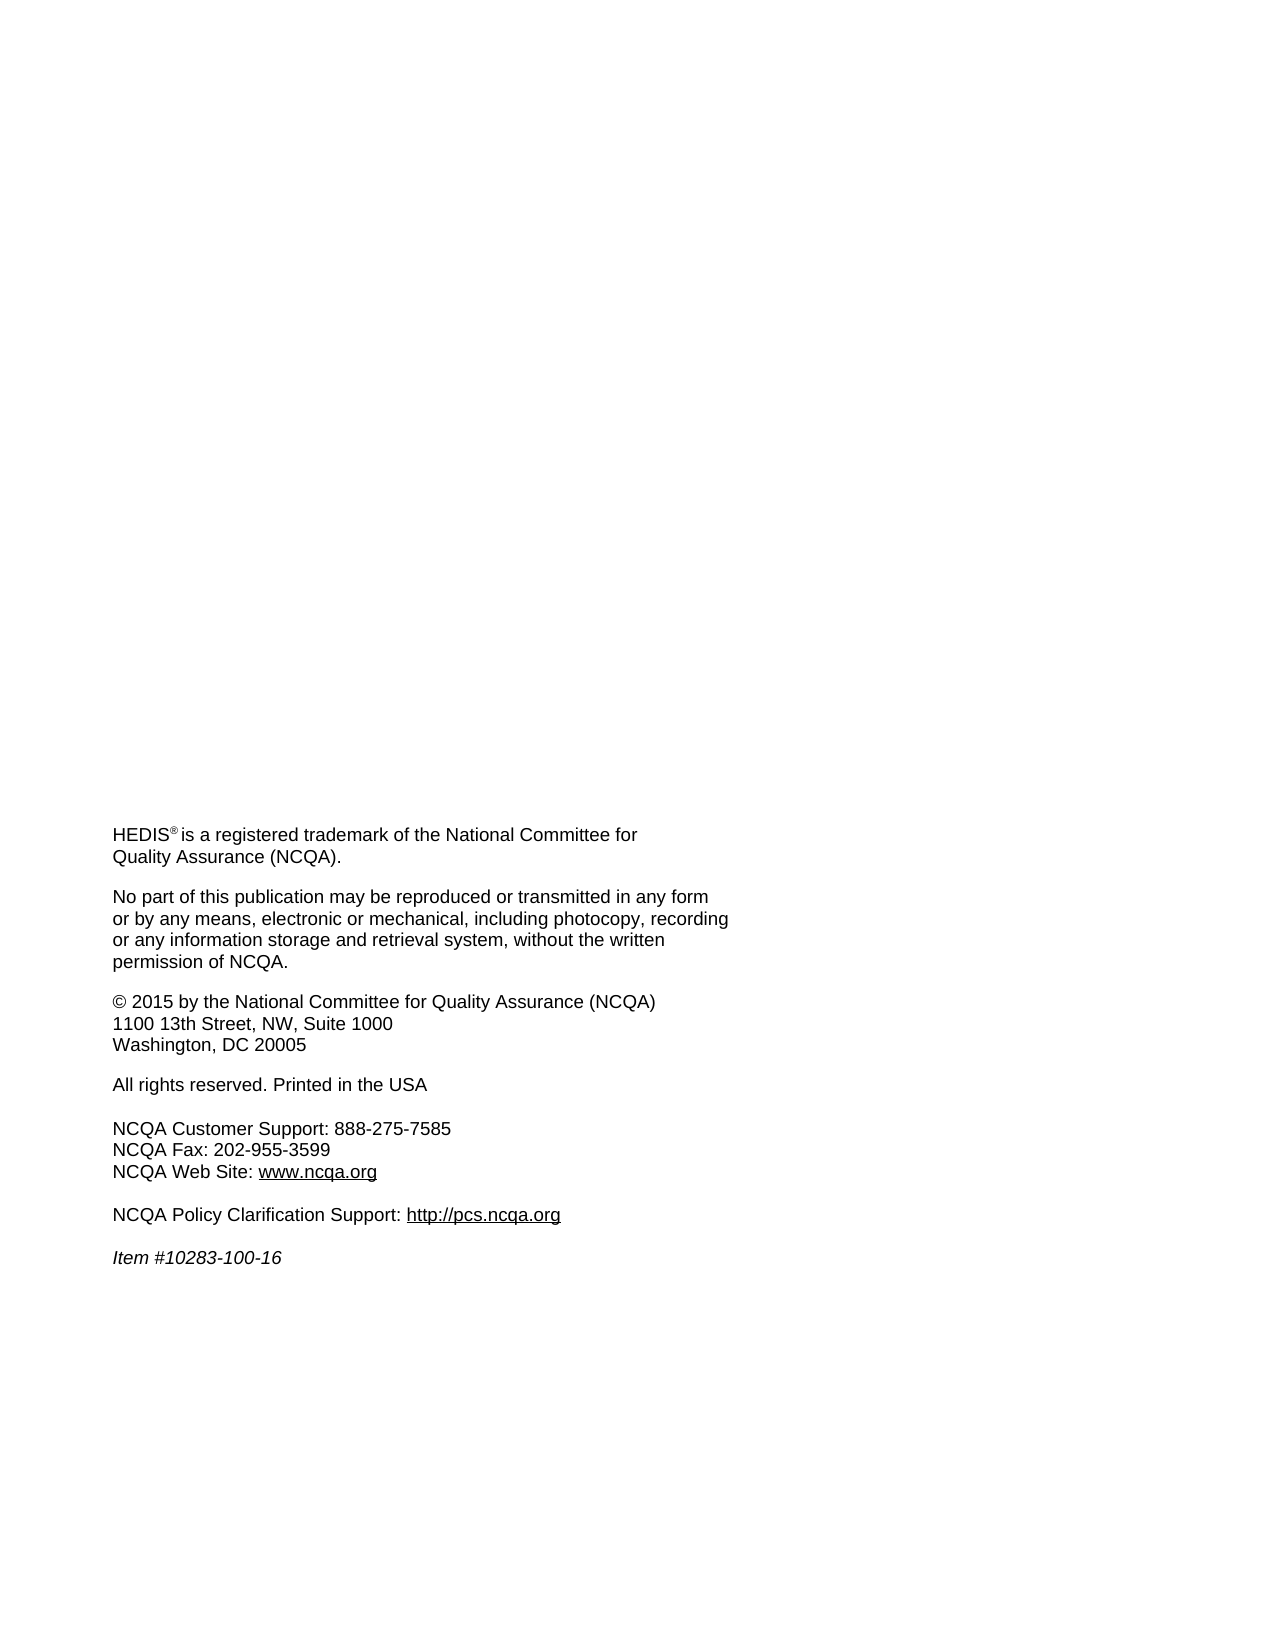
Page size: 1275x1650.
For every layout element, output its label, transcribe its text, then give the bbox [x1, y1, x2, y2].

text NCQA Web Site: www.ncqa.org [112, 1161, 712, 1182]
text All rights reserved. Printed in the USA [112, 1074, 1125, 1096]
text NCQA Fax: 202-955-3599 [112, 1139, 712, 1161]
text Item #10283-100-16 [112, 1247, 1087, 1268]
text NCQA Customer Support: 888-275-7585 [112, 1117, 712, 1139]
text HEDIS® is a registered trademark of the National Committee for Quality Assurance (NCQA). [112, 824, 1125, 867]
text NCQA Policy Clarification Support: http://pcs.ncqa.org [112, 1204, 1087, 1225]
text No part of this publication may be reproduced or transmitted in any form or by any means, electronic or mechanical, including photocopy, recording or any information storage and retrieval system, without the written permission of NCQA. [112, 886, 1125, 972]
text © 2015 by the National Committee for Quality Assurance (NCQA) 1100 13th Street, NW, Suite 1000 Washington, DC 20005 [112, 991, 1125, 1056]
